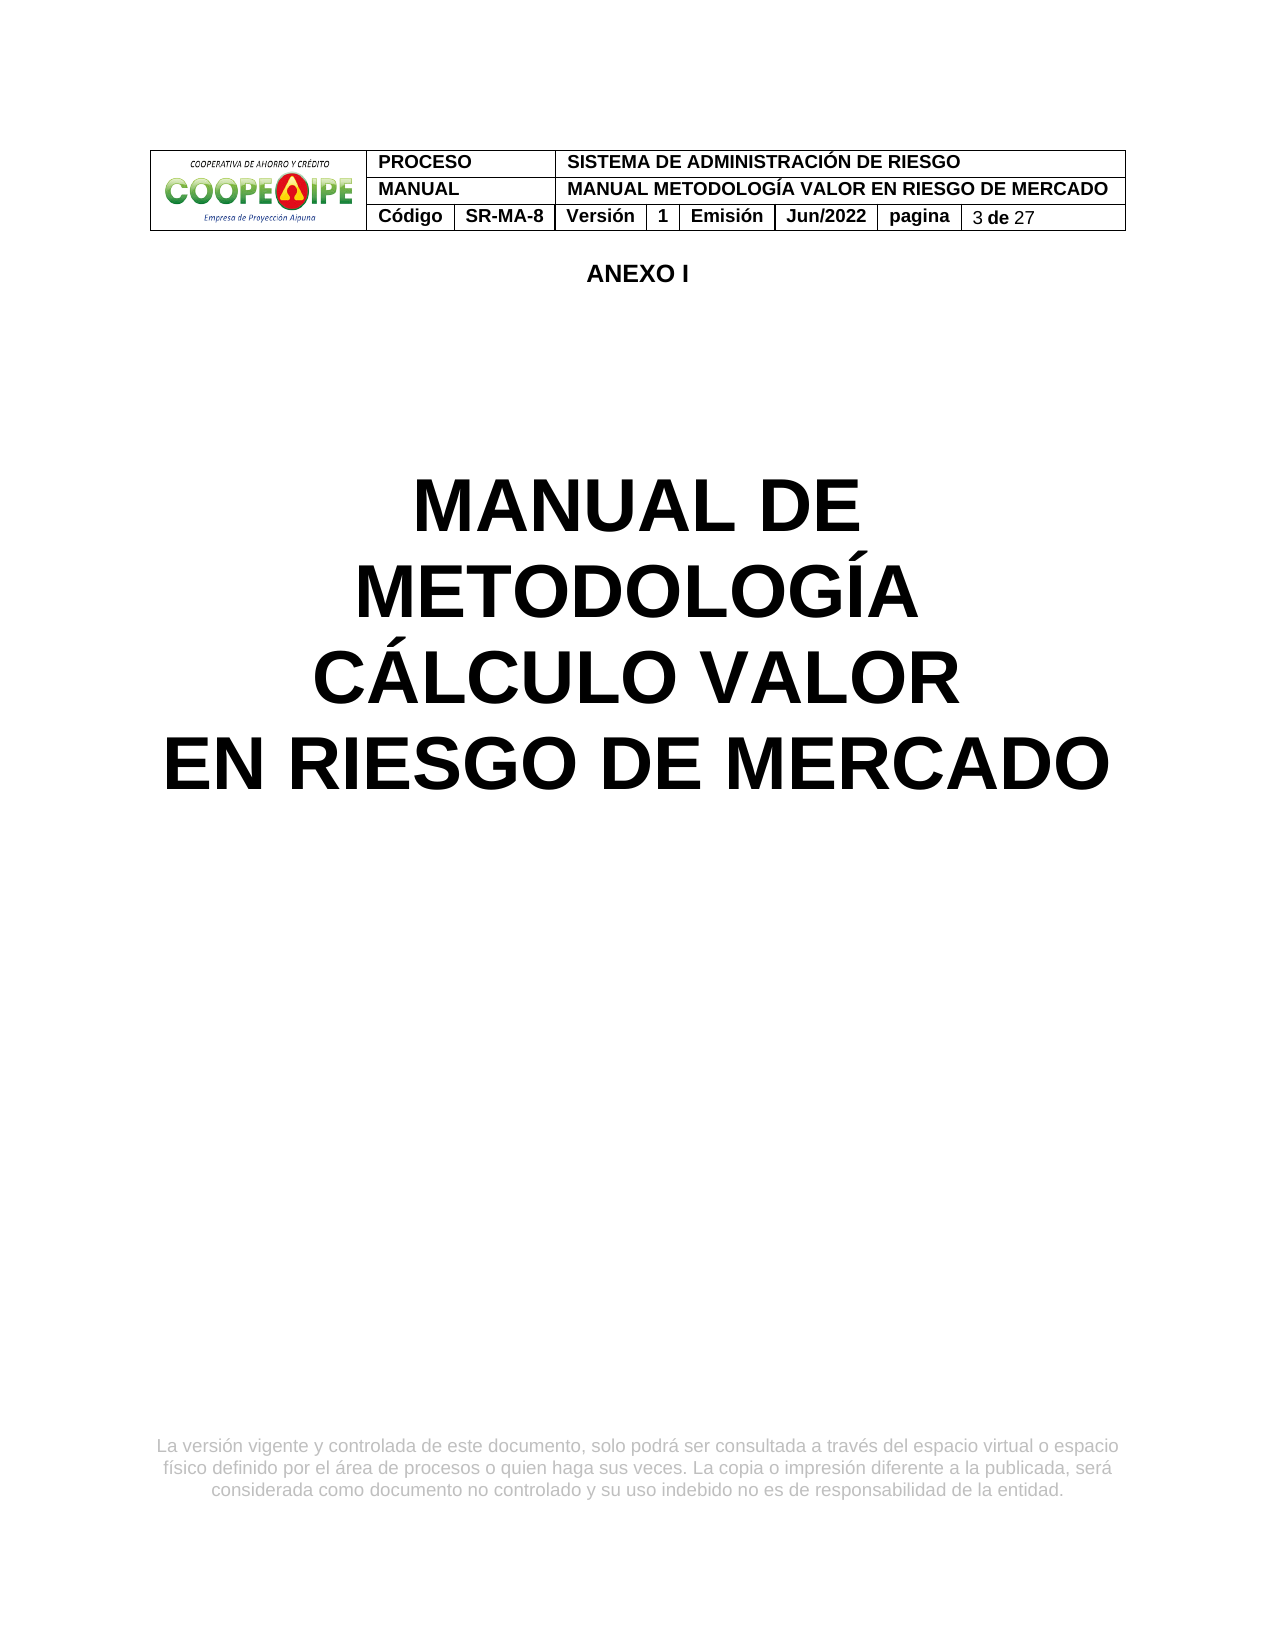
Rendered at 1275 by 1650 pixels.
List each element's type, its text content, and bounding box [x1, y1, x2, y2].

text EN RIESGO DE MERCADO [150, 719, 1125, 806]
text ANEXO I [150, 259, 1125, 288]
picture [161, 152, 356, 226]
text MANUAL DE METODOLOGÍA [150, 461, 1125, 633]
text CÁLCULO VALOR [150, 633, 1125, 719]
